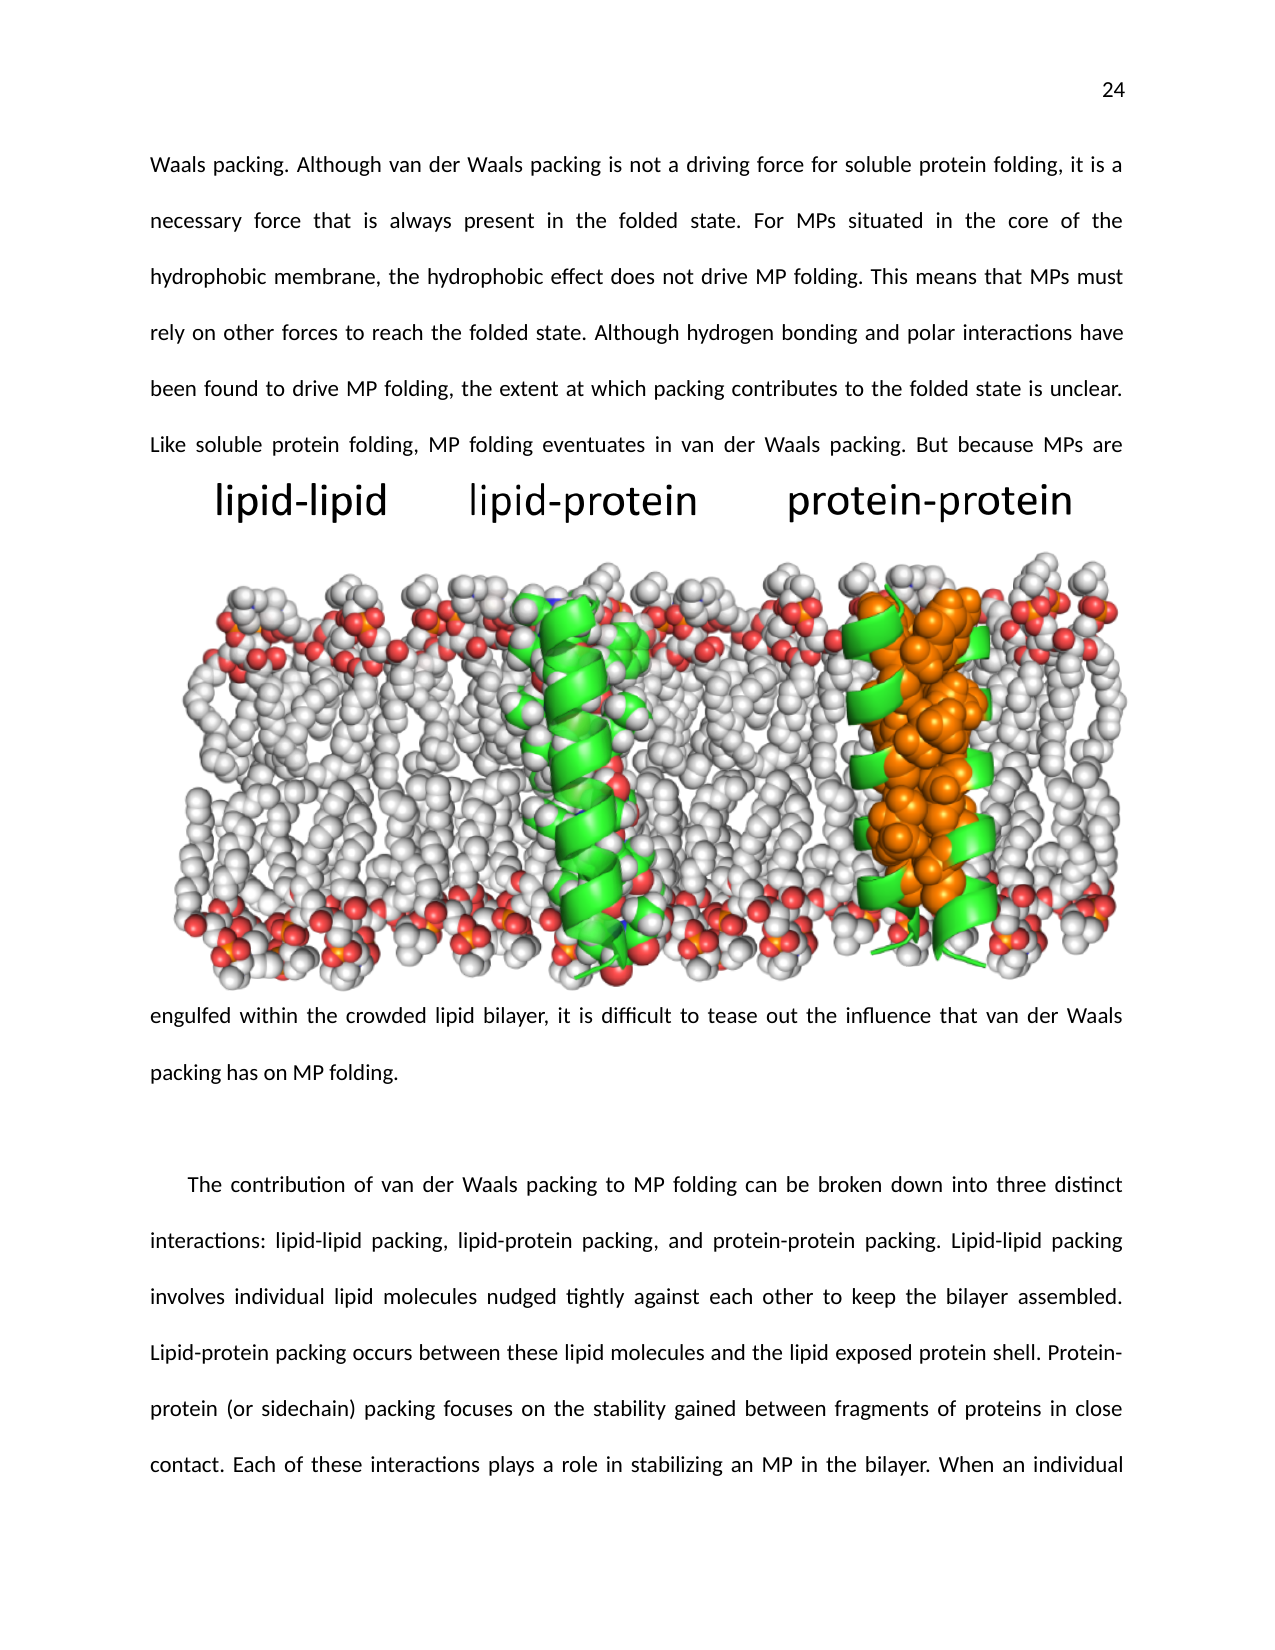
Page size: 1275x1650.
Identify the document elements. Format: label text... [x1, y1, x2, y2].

picture [155, 483, 1131, 1002]
